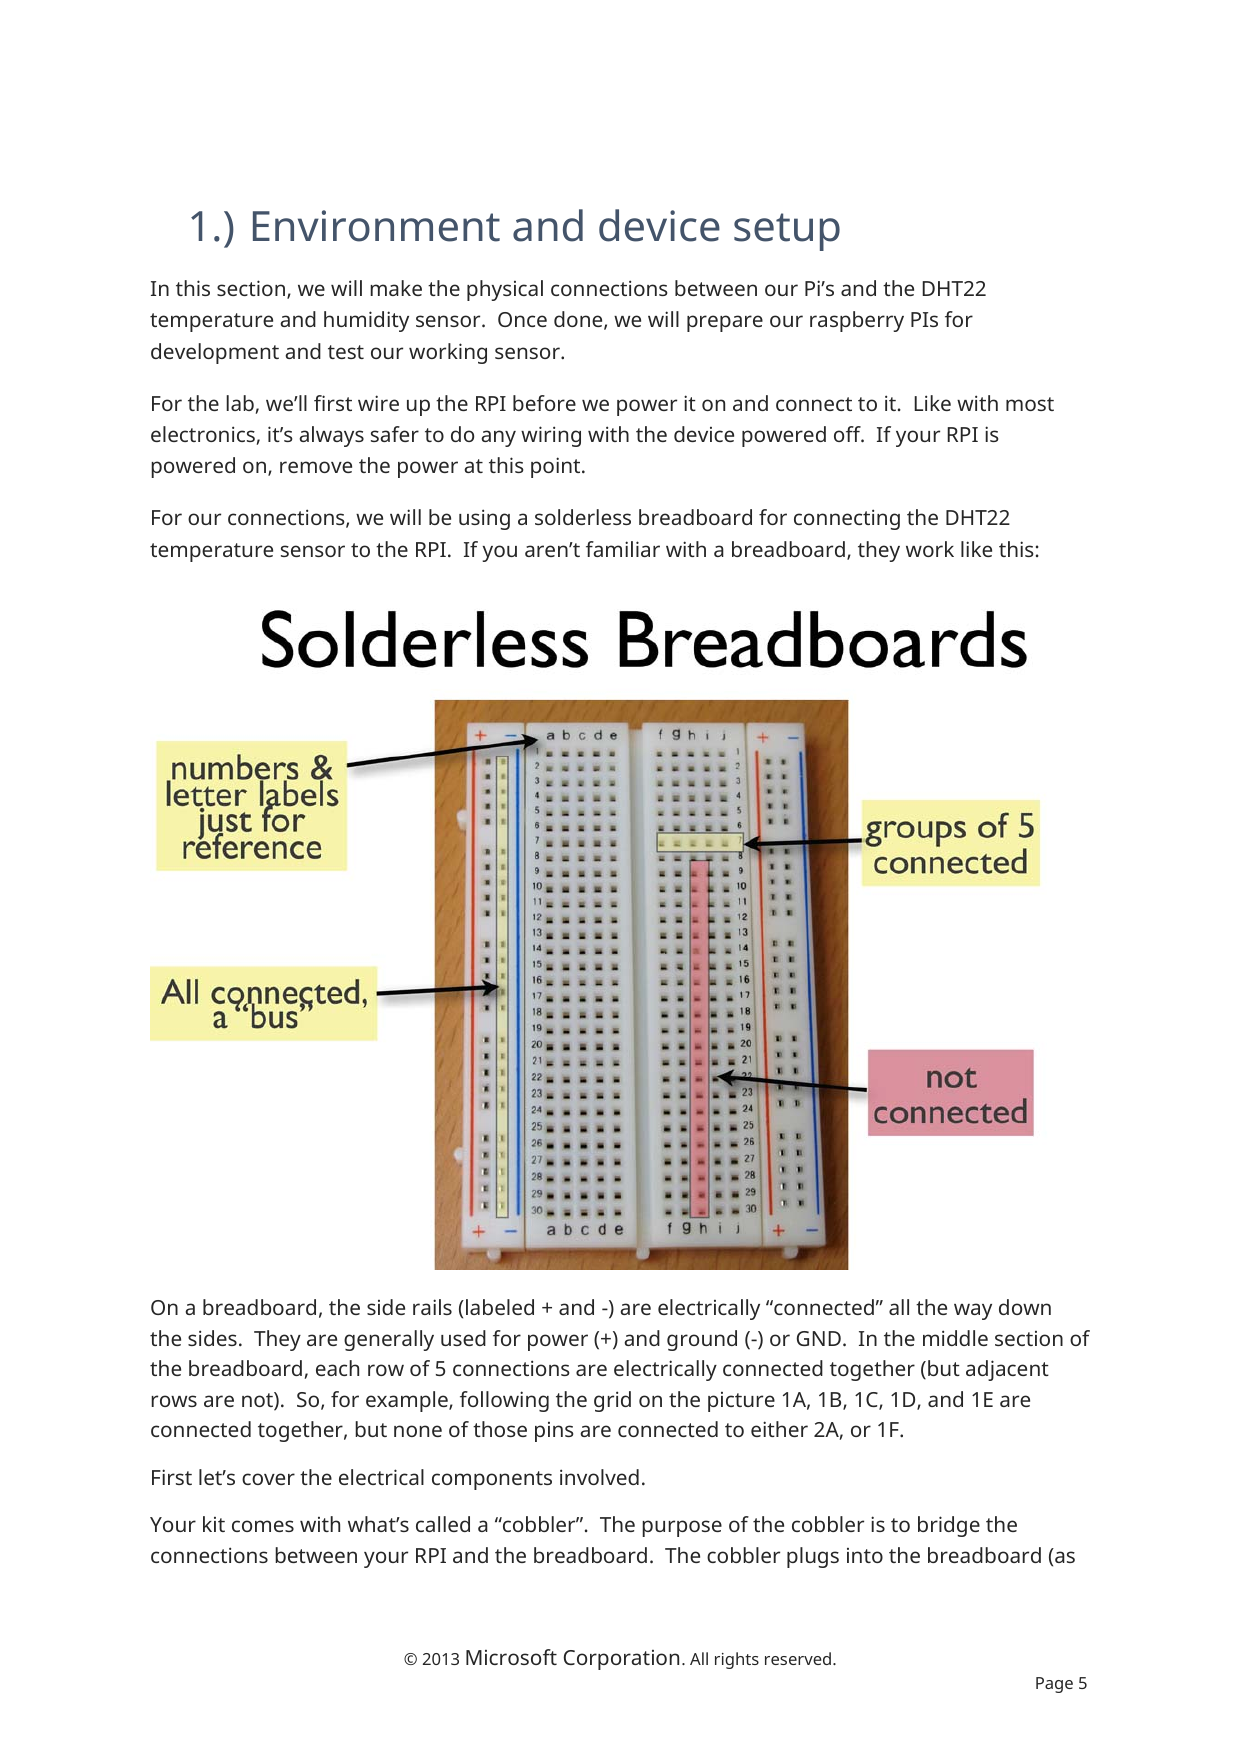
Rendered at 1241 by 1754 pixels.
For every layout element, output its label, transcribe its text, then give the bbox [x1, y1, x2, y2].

text First let’s cover the electrical components involved. [150, 1463, 1090, 1491]
text For the lab, we’ll first wire up the RPI before we power it on and connect to it. Like with most electronics, it’s always safer to do any wiring with the device powered off. If your RPI is powered on, remove the power at this point. [150, 389, 1090, 480]
text For our connections, we will be using a solderless breadboard for connecting the DHT22 temperature sensor to the RPI. If you aren’t familiar with a breadboard, they work like this: [150, 503, 1090, 563]
text In this section, we will make the physical connections between our Pi’s and the DHT22 temperature and humidity sensor. Once done, we will prepare our raspberry PIs for development and test our working sensor. [150, 274, 1090, 365]
picture [150, 586, 1091, 1270]
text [150, 1510, 1090, 1569]
subtitle Environment and device setup [187, 197, 1090, 253]
text On a breadboard, the side rails (labeled + and -) are electrically “connected” all the way down the sides. They are generally used for power (+) and ground (-) or GND. In the middle section of the breadboard, each row of 5 connections are electrically connected together (but adjacent rows are not). So, for example, following the grid on the picture 1A, 1B, 1C, 1D, and 1E are connected together, but none of those pins are connected to either 2A, or 1F. [150, 1293, 1090, 1444]
